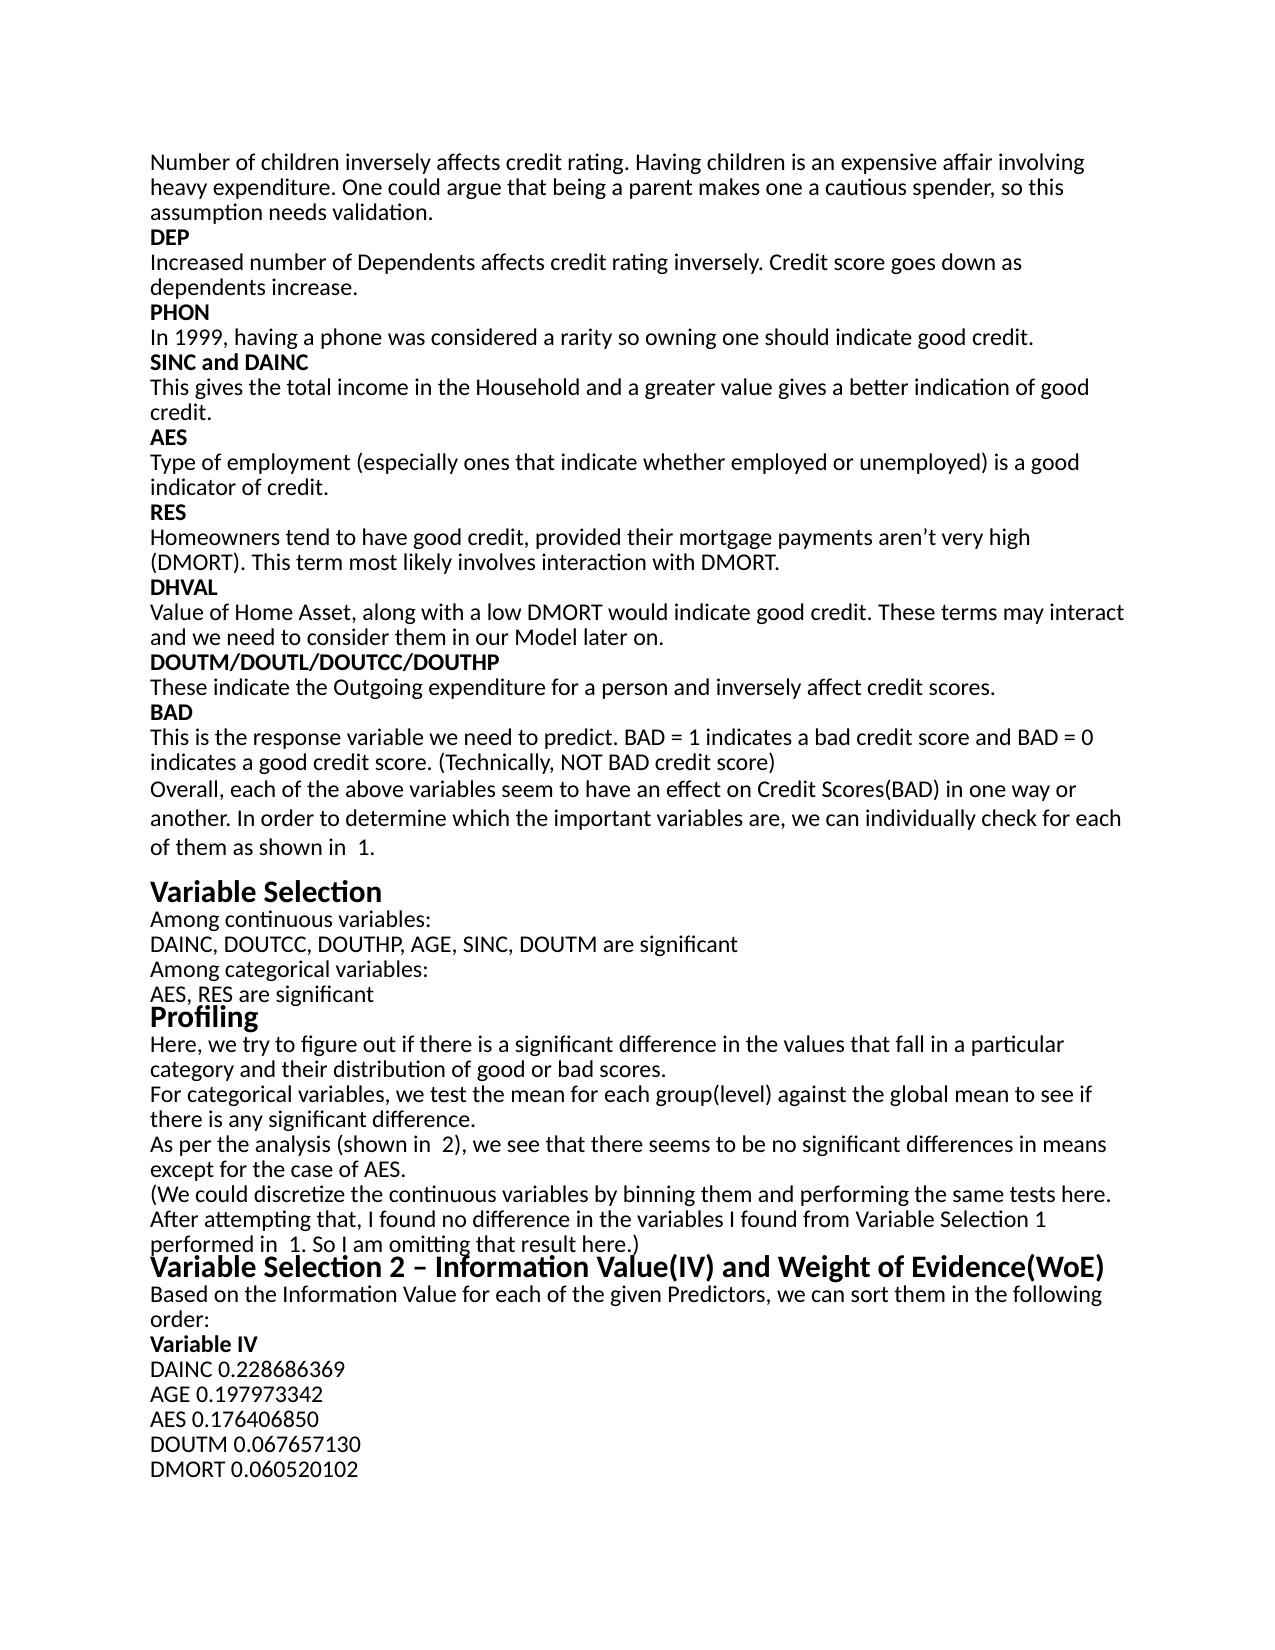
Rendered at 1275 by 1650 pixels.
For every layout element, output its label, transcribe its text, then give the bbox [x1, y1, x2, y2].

text AGE 0.197973342 [150, 1382, 1125, 1407]
text BAD [150, 700, 1125, 725]
text (We could discretize the continuous variables by binning them and performing the same tests here. After attempting that, I found no difference in the variables I found from Variable Selection 1 performed in 1. So I am omitting that result here.) [150, 1182, 1125, 1257]
text DAINC 0.228686369 [150, 1357, 1125, 1382]
text DMORT 0.060520102 [150, 1457, 1125, 1482]
text DHVAL [150, 575, 1125, 600]
text PHON [150, 300, 1125, 325]
text Homeowners tend to have good credit, provided their mortgage payments aren’t very high (DMORT). This term most likely involves interaction with DMORT. [150, 525, 1125, 575]
text In 1999, having a phone was considered a rarity so owning one should indicate good credit. [150, 325, 1125, 350]
text RES [150, 500, 1125, 525]
text DAINC, DOUTCC, DOUTHP, AGE, SINC, DOUTM are significant [150, 932, 1125, 957]
text Value of Home Asset, along with a low DMORT would indicate good credit. These terms may interact and we need to consider them in our Model later on. [150, 600, 1125, 650]
text These indicate the Outgoing expenditure for a person and inversely affect credit scores. [150, 675, 1125, 700]
text Type of employment (especially ones that indicate whether employed or unemployed) is a good indicator of credit. [150, 450, 1125, 500]
text AES 0.176406850 [150, 1407, 1125, 1432]
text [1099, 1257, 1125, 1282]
text Overall, each of the above variables seem to have an effect on Credit Scores(BAD) in one way or another. In order to determine which the important variables are, we can individually check for each of them as shown in 1. [150, 775, 1125, 861]
text Variable Selection 2 – Information Value(IV) and Weight of Evidence(WoE) [150, 1257, 709, 1282]
text AES [150, 425, 1125, 450]
text Variable Selection 2 – Information Value(IV) and Weight of Evidence(WoE) [709, 1257, 1099, 1282]
text AES, RES are significant [150, 982, 1125, 1007]
text DEP [150, 225, 1125, 250]
text Increased number of Dependents affects credit rating inversely. Credit score goes down as dependents increase. [150, 250, 1125, 300]
text This is the response variable we need to predict. BAD = 1 indicates a bad credit score and BAD = 0 indicates a good credit score. (Technically, NOT BAD credit score) [150, 725, 1125, 775]
text SINC and DAINC [150, 350, 1125, 375]
text Based on the Information Value for each of the given Predictors, we can sort them in the following order: [150, 1282, 1125, 1332]
text DOUTM/DOUTL/DOUTCC/DOUTHP [150, 650, 1125, 675]
text Among continuous variables: [150, 907, 1125, 932]
text Variable IV [150, 1332, 1125, 1357]
text Among categorical variables: [150, 957, 1125, 982]
text Variable Selection [150, 882, 1125, 907]
text Here, we try to figure out if there is a significant difference in the values that fall in a particular category and their distribution of good or bad scores. [150, 1032, 1125, 1082]
text Profiling [150, 1007, 1125, 1032]
text Number of children inversely affects credit rating. Having children is an expensive affair involving heavy expenditure. One could argue that being a parent makes one a cautious spender, so this assumption needs validation. [150, 150, 1125, 225]
text DOUTM 0.067657130 [150, 1432, 1125, 1457]
text As per the analysis (shown in 2), we see that there seems to be no significant differences in means except for the case of AES. [150, 1132, 1125, 1182]
text This gives the total income in the Household and a greater value gives a better indication of good credit. [150, 375, 1125, 425]
text For categorical variables, we test the mean for each group(level) against the global mean to see if there is any significant difference. [150, 1082, 1125, 1132]
